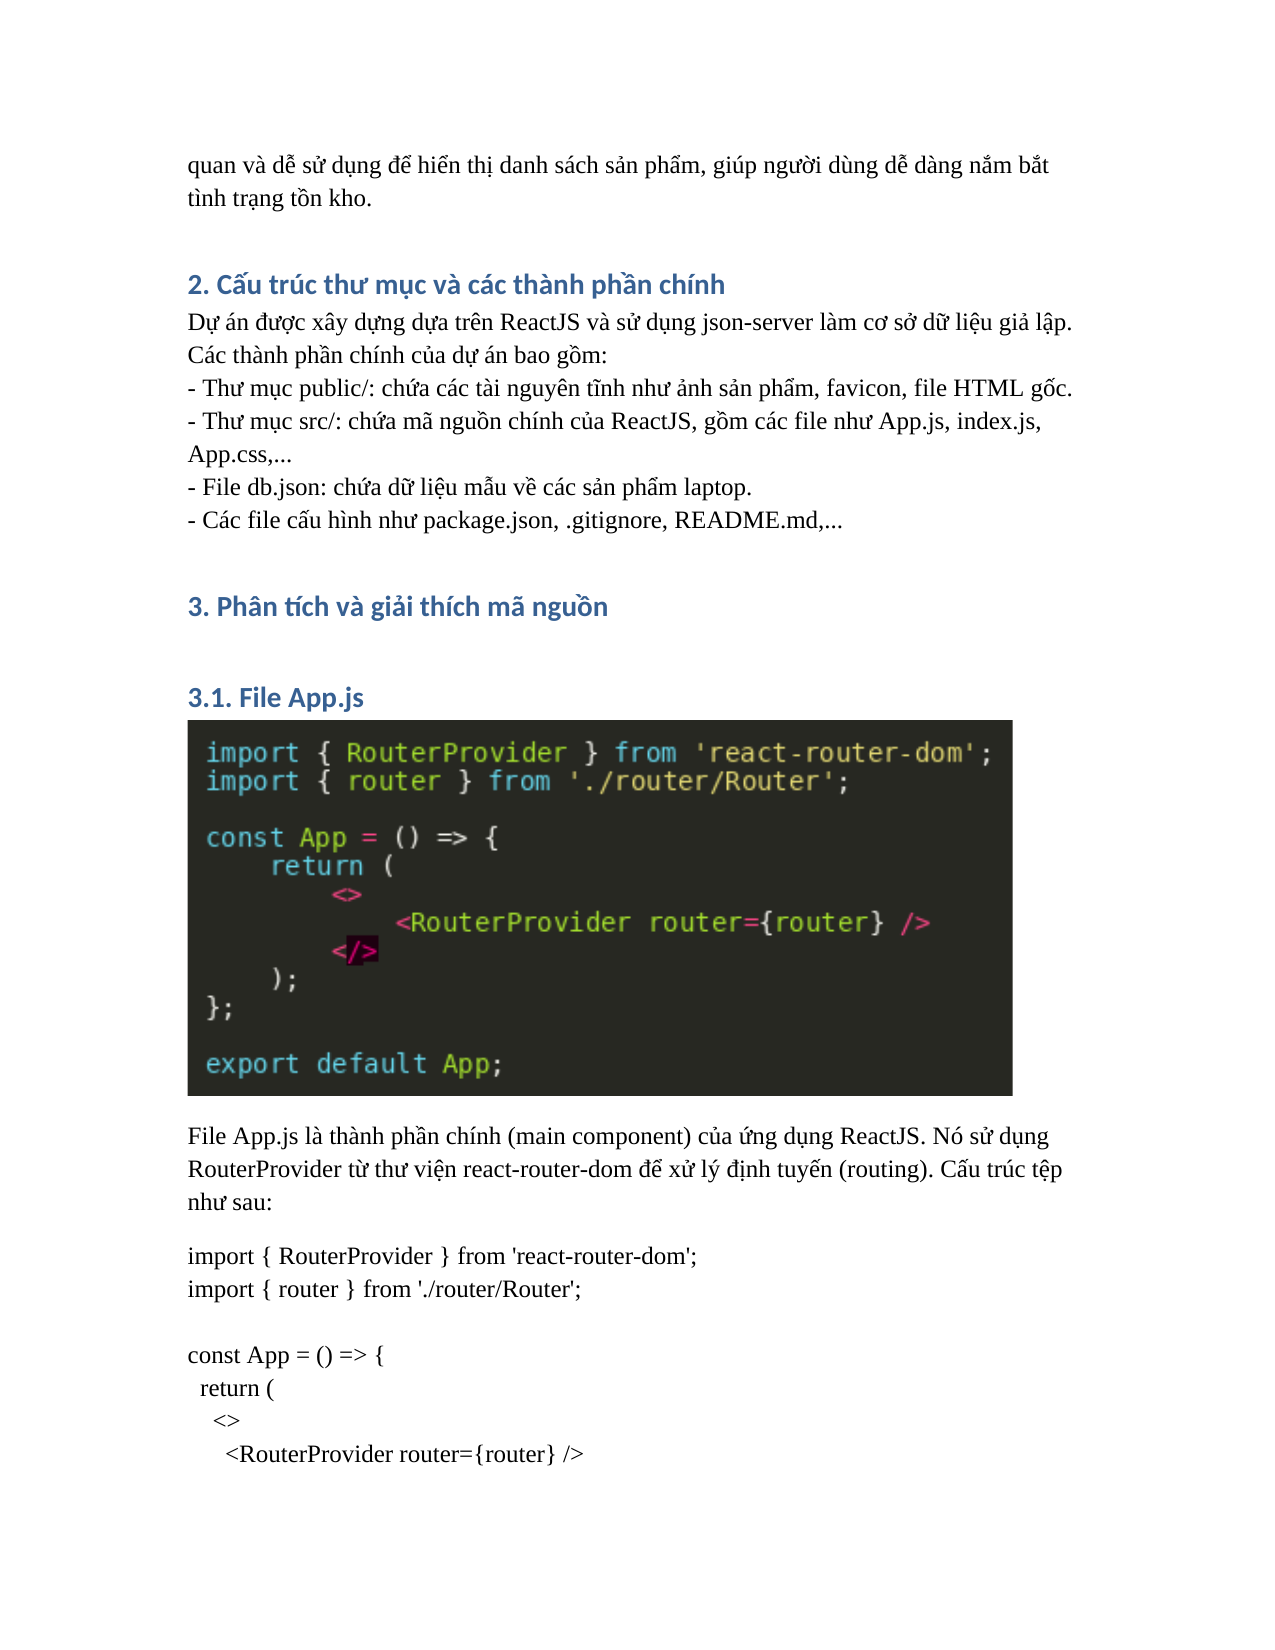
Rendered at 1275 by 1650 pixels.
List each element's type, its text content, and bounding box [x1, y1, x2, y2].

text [187, 1241, 1087, 1468]
subtitle 3.1. File App.js [187, 679, 1087, 715]
text Dự án được xây dựng dựa trên ReactJS và sử dụng json-server làm cơ sở dữ liệu giả lập. Các thành phần chính của dự án bao gồm: - Thư mục public/: chứa các tài nguyên tĩnh như ảnh sản phẩm, favicon, file HTML gốc. - Thư mục src/: chứa mã nguồn chính của ReactJS, gồm các file như App.js, index.js, App.css,... - File db.json: chứa dữ liệu mẫu về các sản phẩm laptop. - Các file cấu hình như package.json, .gitignore, README.md,... [187, 307, 1087, 534]
subtitle 3. Phân tích và giải thích mã nguồn [187, 588, 1087, 624]
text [187, 150, 1087, 212]
subtitle 2. Cấu trúc thư mục và các thành phần chính [187, 266, 1087, 302]
text File App.js là thành phần chính (main component) của ứng dụng ReactJS. Nó sử dụng RouterProvider từ thư viện react-router-dom để xử lý định tuyến (routing). Cấu trúc tệp như sau: [187, 1121, 1087, 1216]
picture [187, 720, 1013, 1096]
